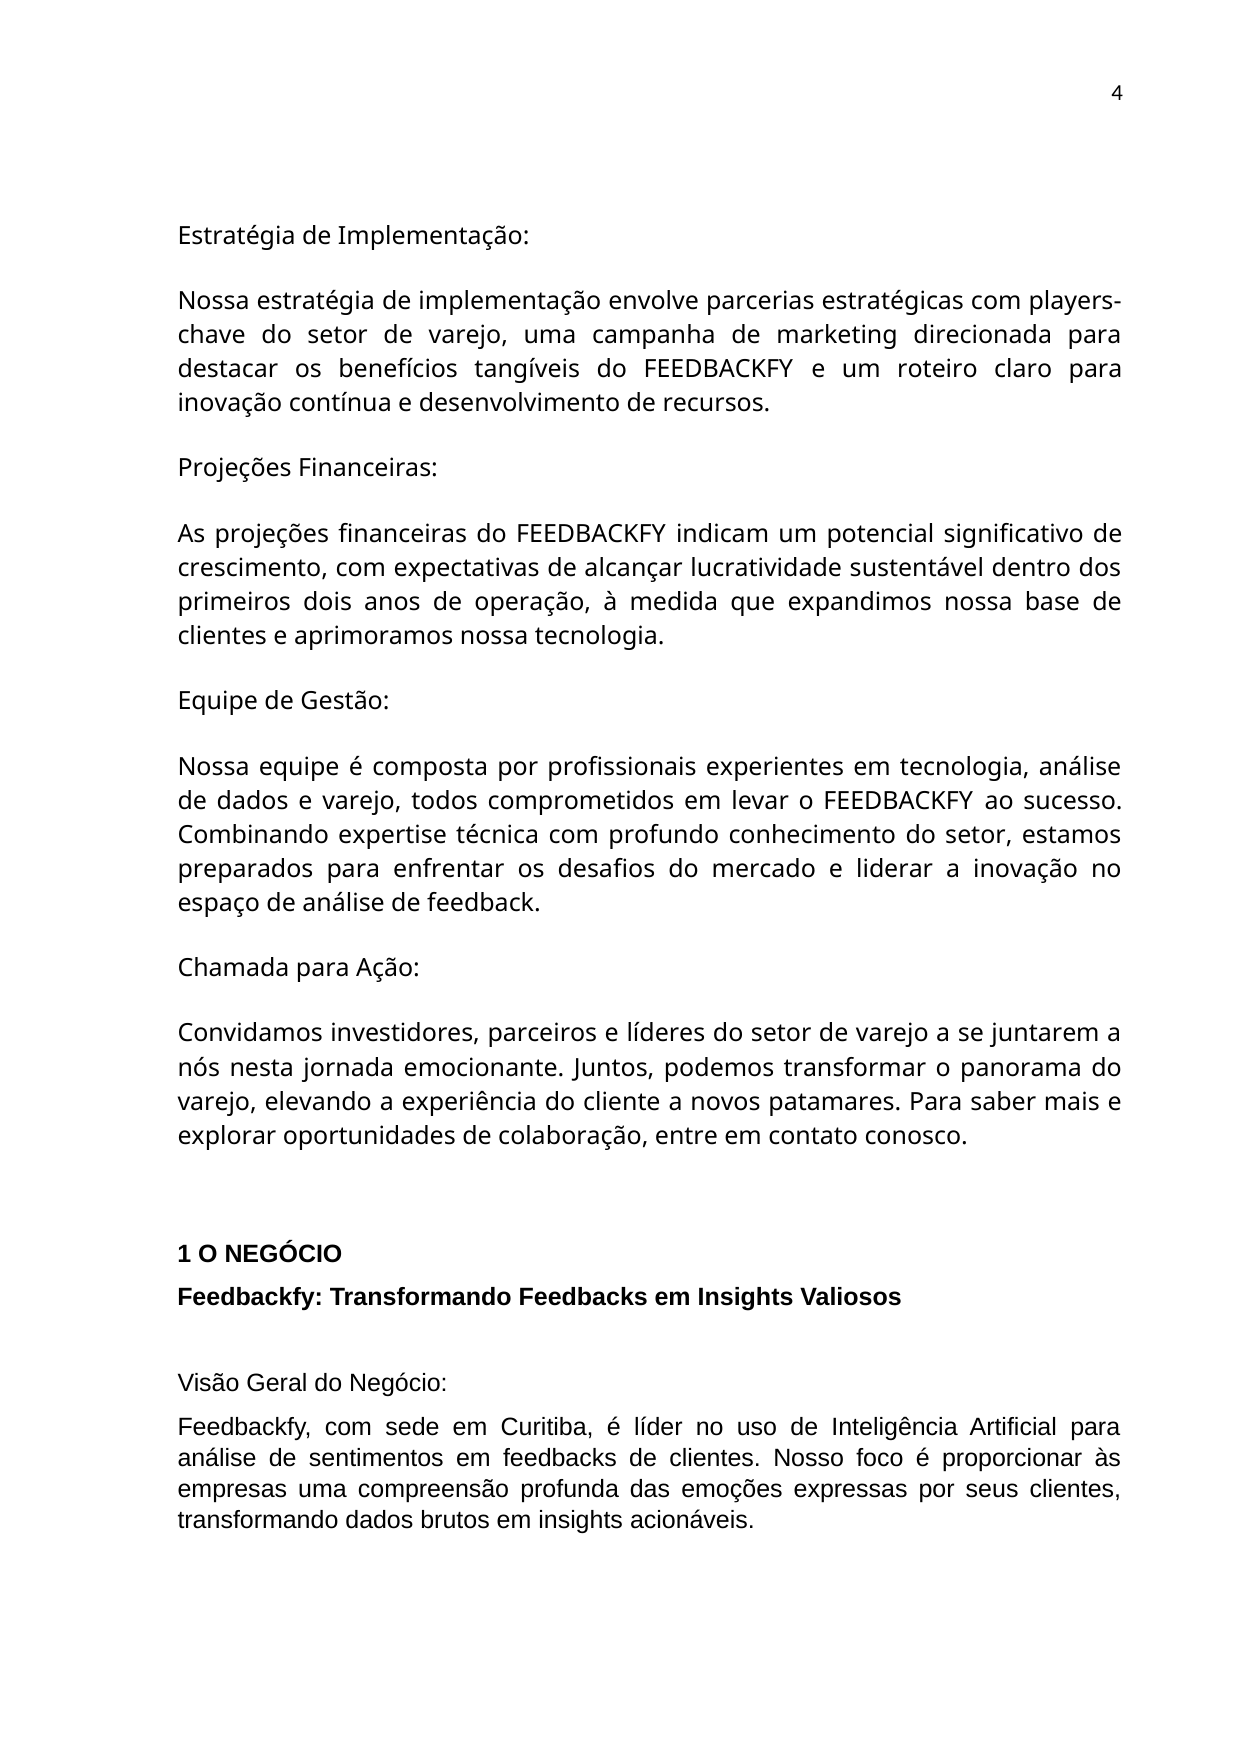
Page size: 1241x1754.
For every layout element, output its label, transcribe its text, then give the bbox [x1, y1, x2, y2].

text Estratégia de Implementação: [177, 217, 1123, 251]
text Visão Geral do Negócio: [177, 1368, 1123, 1397]
text Nossa equipe é composta por profissionais experientes em tecnologia, análise de dados e varejo, todos comprometidos em levar o FEEDBACKFY ao sucesso. Combinando expertise técnica com profundo conhecimento do setor, estamos preparados para enfrentar os desafios do mercado e liderar a inovação no espaço de análise de feedback. [177, 748, 1123, 918]
text Chamada para Ação: [177, 950, 1123, 984]
subtitle Feedbackfy: Transformando Feedbacks em Insights Valiosos [177, 1282, 1123, 1311]
text Nossa estratégia de implementação envolve parcerias estratégicas com players-chave do setor de varejo, uma campanha de marketing direcionada para destacar os benefícios tangíveis do FEEDBACKFY e um roteiro claro para inovação contínua e desenvolvimento de recursos. [177, 283, 1123, 419]
subtitle 1 O NEGÓCIO [177, 1239, 1123, 1268]
text Projeções Financeiras: [177, 450, 1123, 484]
text Feedbackfy, com sede em Curitiba, é líder no uso de Inteligência Artificial para análise de sentimentos em feedbacks de clientes. Nosso foco é proporcionar às empresas uma compreensão profunda das emoções expressas por seus clientes, transformando dados brutos em insights acionáveis. [177, 1411, 1123, 1533]
text As projeções financeiras do FEEDBACKFY indicam um potencial significativo de crescimento, com expectativas de alcançar lucratividade sustentável dentro dos primeiros dois anos de operação, à medida que expandimos nossa base de clientes e aprimoramos nossa tecnologia. [177, 515, 1123, 652]
text Convidamos investidores, parceiros e líderes do setor de varejo a se juntarem a nós nesta jornada emocionante. Juntos, podemos transformar o panorama do varejo, elevando a experiência do cliente a novos patamares. Para saber mais e explorar oportunidades de colaboração, entre em contato conosco. [177, 1015, 1123, 1151]
text Equipe de Gestão: [177, 683, 1123, 717]
